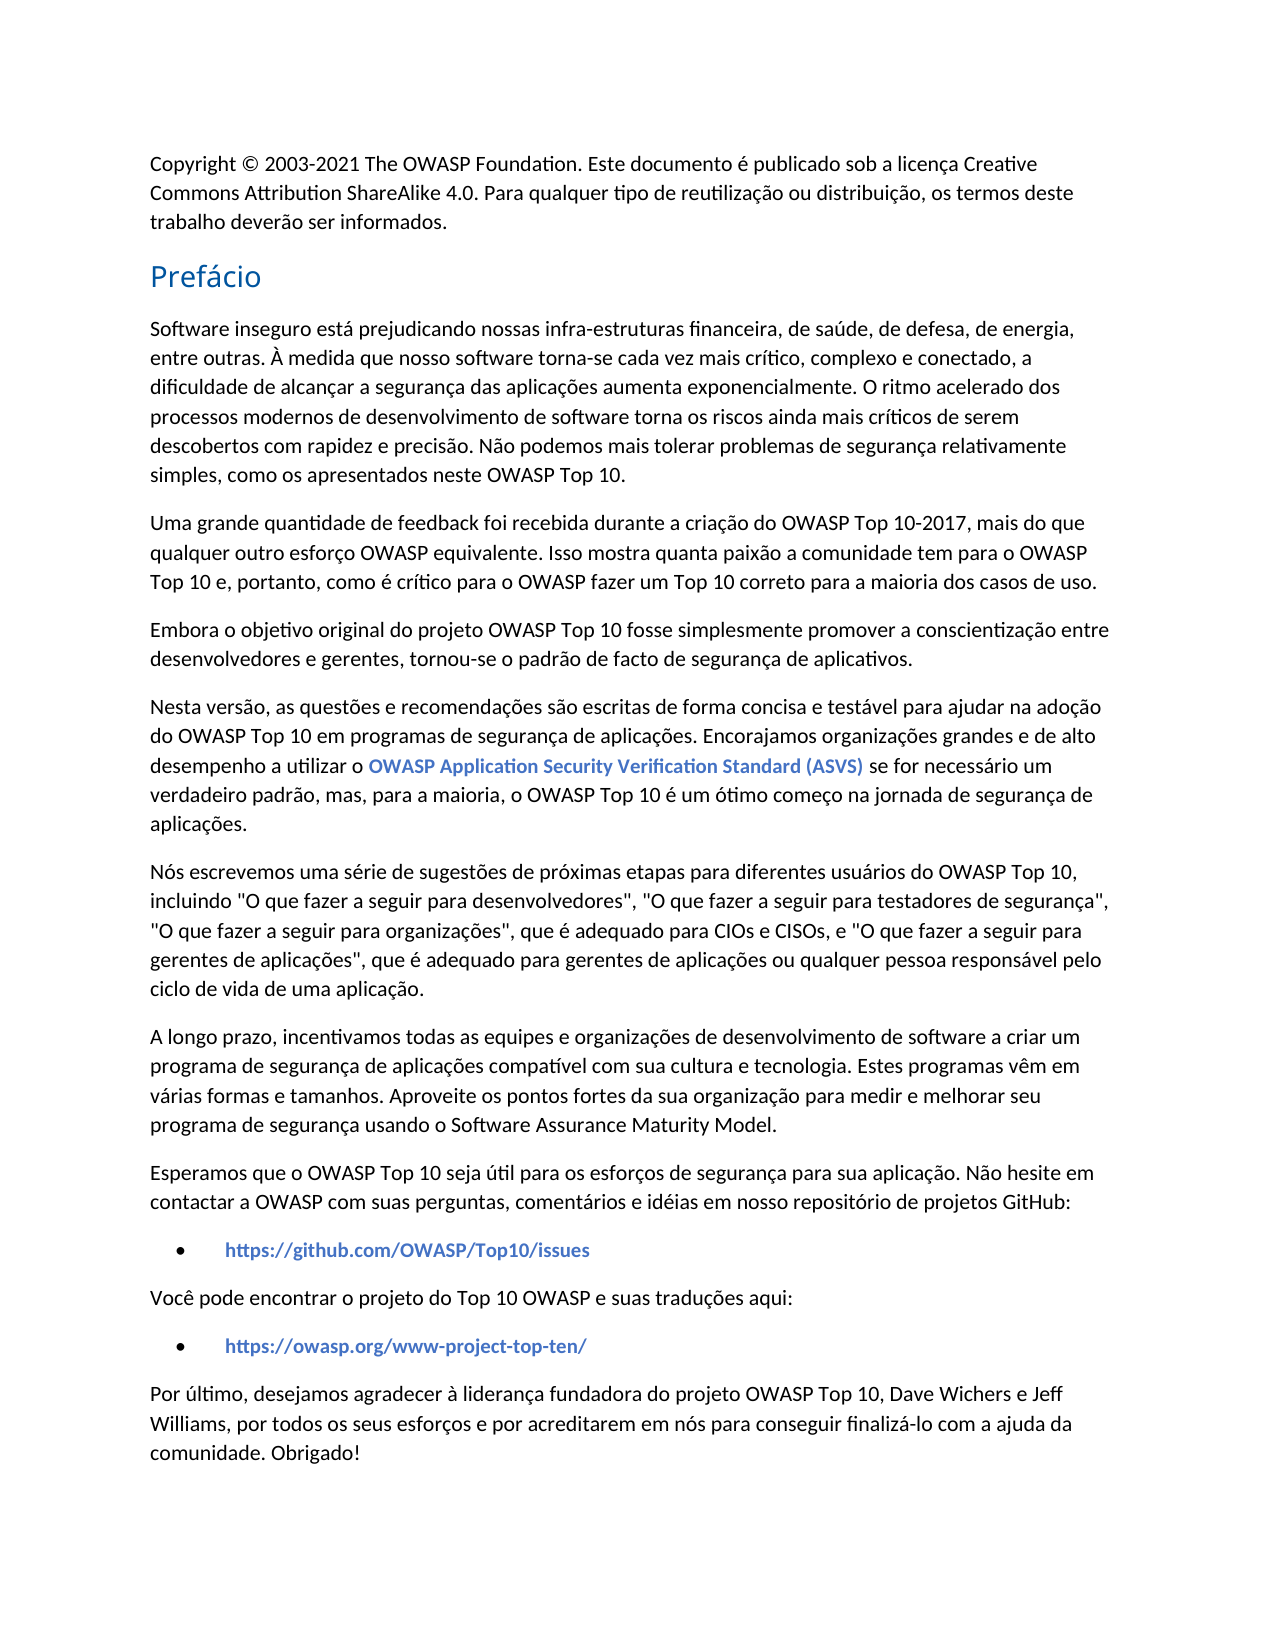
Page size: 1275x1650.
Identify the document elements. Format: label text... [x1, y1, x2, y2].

text Software inseguro está prejudicando nossas infra-estruturas financeira, de saúde, de defesa, de energia, entre outras. À medida que nosso software torna-se cada vez mais crítico, complexo e conectado, a dificuldade de alcançar a segurança das aplicações aumenta exponencialmente. O ritmo acelerado dos processos modernos de desenvolvimento de software torna os riscos ainda mais críticos de serem descobertos com rapidez e precisão. Não podemos mais tolerar problemas de segurança relativamente simples, como os apresentados neste OWASP Top 10. [150, 315, 1125, 488]
subtitle Prefácio [150, 257, 1125, 296]
text Nós escrevemos uma série de sugestões de próximas etapas para diferentes usuários do OWASP Top 10, incluindo "O que fazer a seguir para desenvolvedores", "O que fazer a seguir para testadores de segurança", "O que fazer a seguir para organizações", que é adequado para CIOs e CISOs, e "O que fazer a seguir para gerentes de aplicações", que é adequado para gerentes de aplicações ou qualquer pessoa responsável pelo ciclo de vida de uma aplicação. [150, 858, 1125, 1002]
text Nesta versão, as questões e recomendações são escritas de forma concisa e testável para ajudar na adoção do OWASP Top 10 em programas de segurança de aplicações. Encorajamos organizações grandes e de alto desempenho a utilizar o OWASP Application Security Verification Standard (ASVS) se for necessário um verdadeiro padrão, mas, para a maioria, o OWASP Top 10 é um ótimo começo na jornada de segurança de aplicações. [150, 693, 1125, 837]
text Esperamos que o OWASP Top 10 seja útil para os esforços de segurança para sua aplicação. Não hesite em contactar a OWASP com suas perguntas, comentários e idéias em nosso repositório de projetos GitHub: [150, 1159, 1125, 1215]
text Você pode encontrar o projeto do Top 10 OWASP e suas traduções aqui: [150, 1284, 1125, 1311]
text Por último, desejamos agradecer à liderança fundadora do projeto OWASP Top 10, Dave Wichers e Jeff Williams, por todos os seus esforços e por acreditarem em nós para conseguir finalizá-lo com a ajuda da comunidade. Obrigado! [150, 1381, 1125, 1466]
text A longo prazo, incentivamos todas as equipes e organizações de desenvolvimento de software a criar um programa de segurança de aplicações compatível com sua cultura e tecnologia. Estes programas vêm em várias formas e tamanhos. Aproveite os pontos fortes da sua organização para medir e melhorar seu programa de segurança usando o Software Assurance Maturity Model. [150, 1023, 1125, 1138]
text Uma grande quantidade de feedback foi recebida durante a criação do OWASP Top 10-2017, mais do que qualquer outro esforço OWASP equivalente. Isso mostra quanta paixão a comunidade tem para o OWASP Top 10 e, portanto, como é crítico para o OWASP fazer um Top 10 correto para a maioria dos casos de uso. [150, 509, 1125, 594]
text Copyright © 2003-2021 The OWASP Foundation. Este documento é publicado sob a licença Creative Commons Attribution ShareAlike 4.0. Para qualquer tipo de reutilização ou distribuição, os termos deste trabalho deverão ser informados. [150, 150, 1125, 235]
text Embora o objetivo original do projeto OWASP Top 10 fosse simplesmente promover a conscientização entre desenvolvedores e gerentes, tornou-se o padrão de facto de segurança de aplicativos. [150, 616, 1125, 672]
